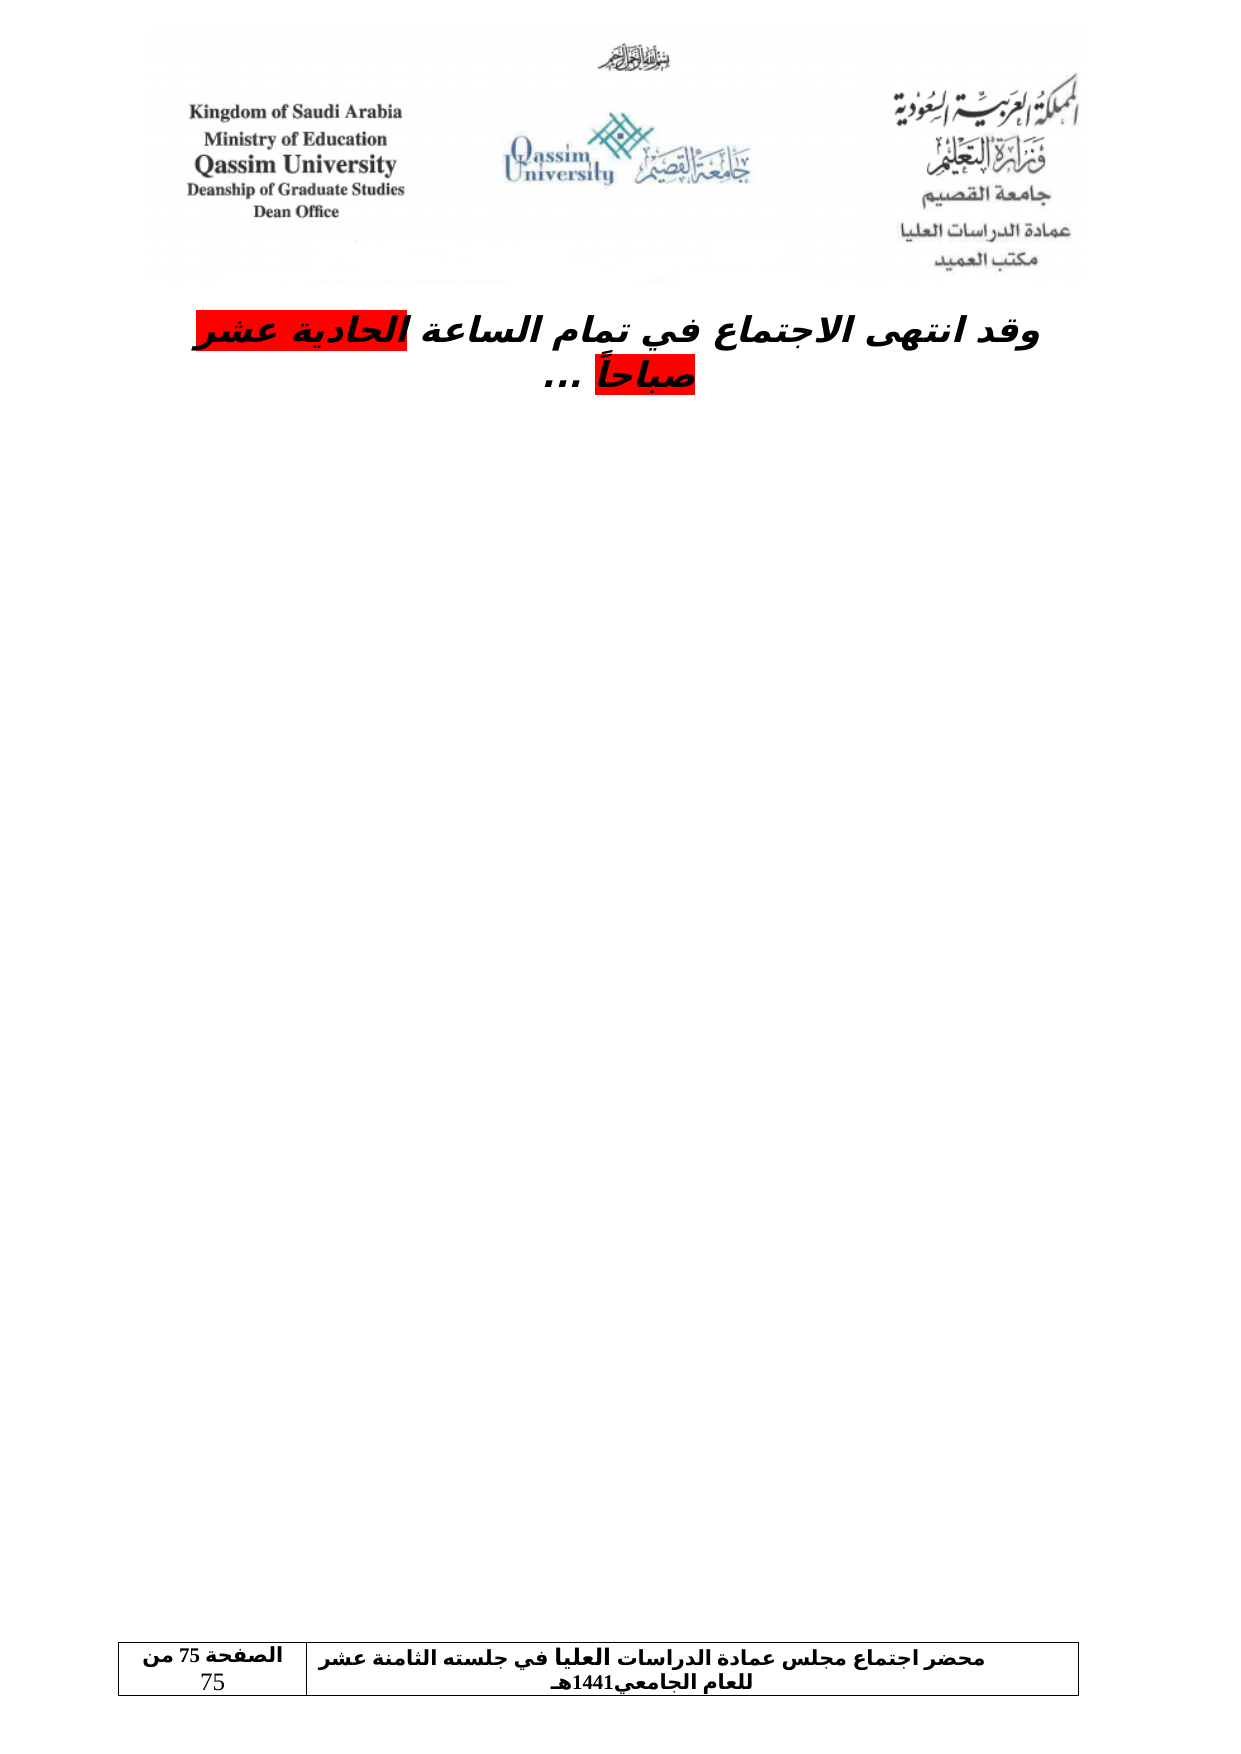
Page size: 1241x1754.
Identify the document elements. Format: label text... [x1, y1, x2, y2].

text وقد انتهى الاجتماع في تمام الساعة الحادية عشر صباحاً ... [150, 310, 1087, 395]
picture [149, 29, 1088, 282]
